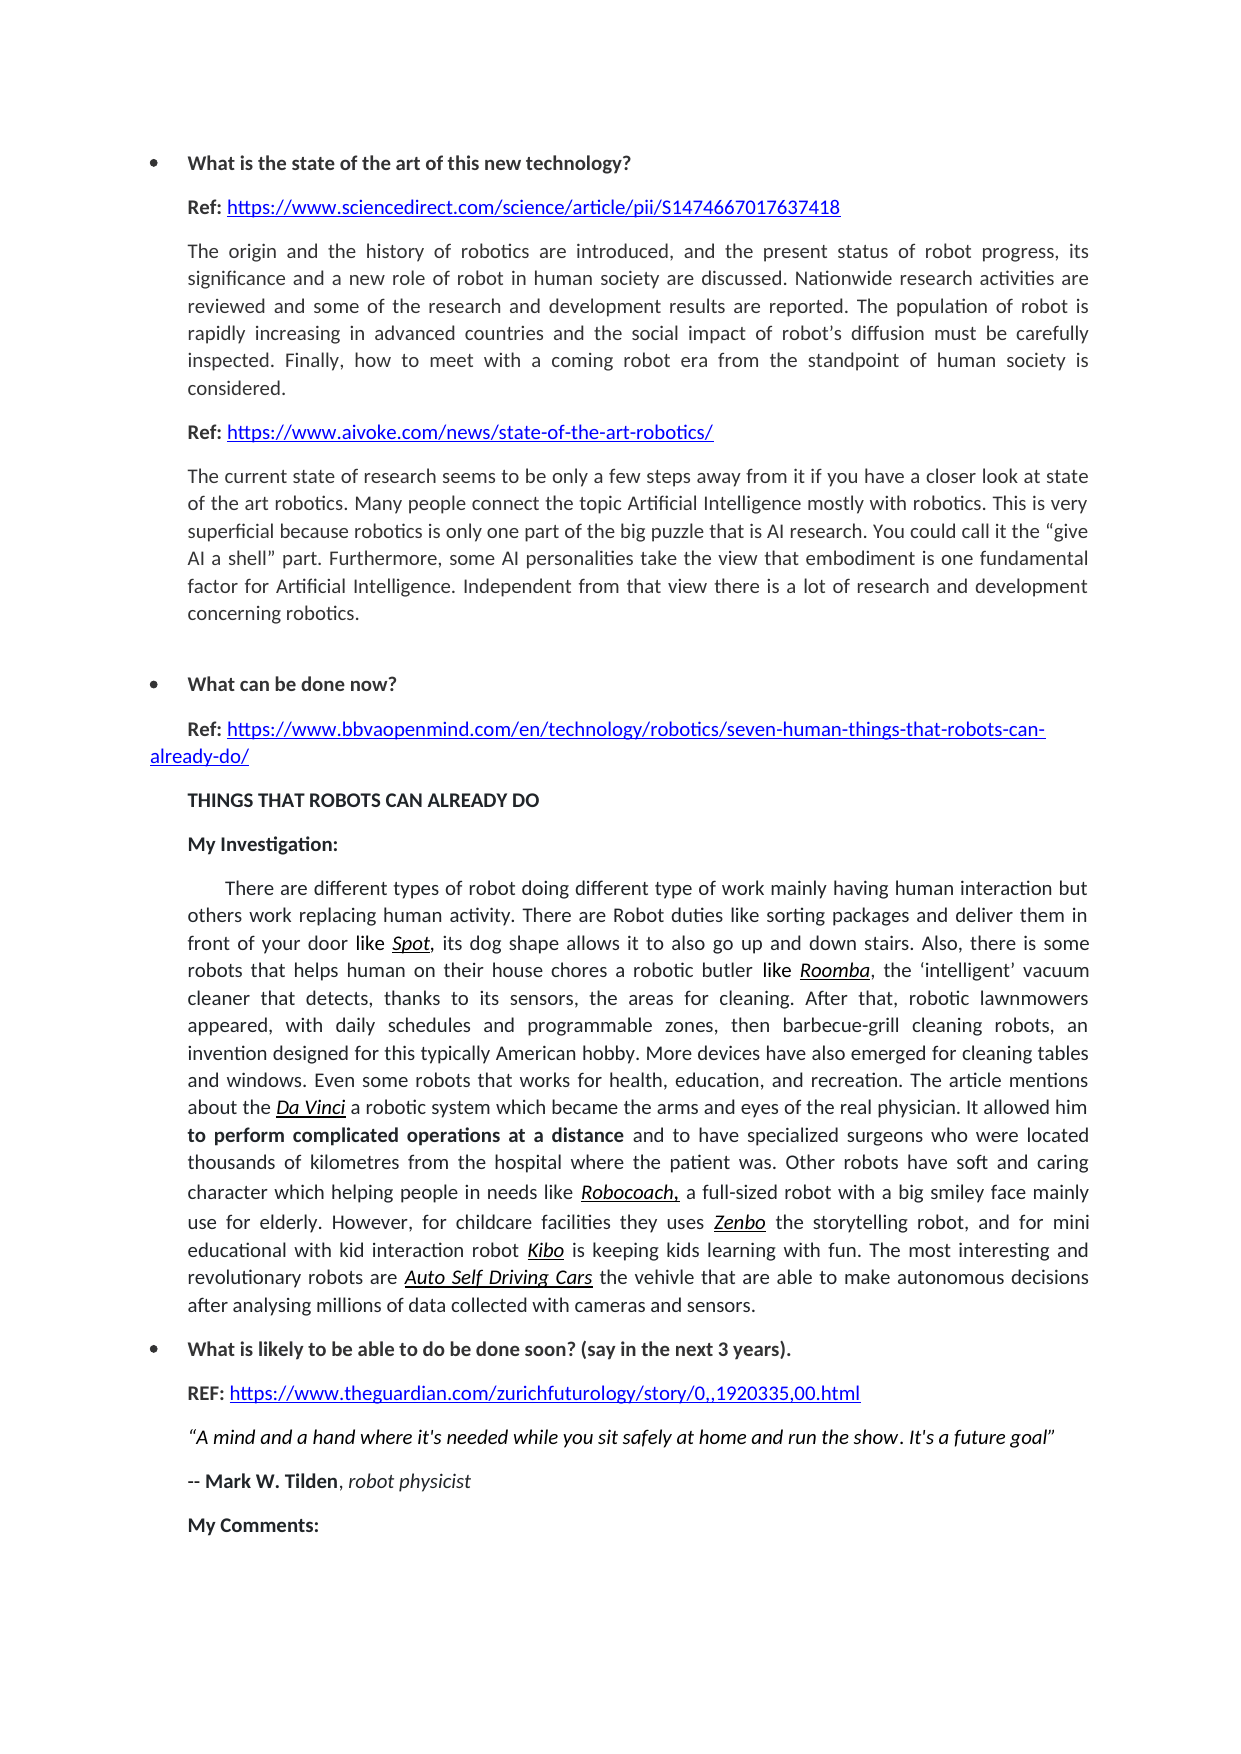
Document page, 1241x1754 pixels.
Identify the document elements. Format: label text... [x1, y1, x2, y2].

text There are different types of robot doing different type of work mainly having human interaction but others work replacing human activity. There are Robot duties like sorting packages and deliver them in front of your door like Spot, its dog shape allows it to also go up and down stairs. Also, there is some robots that helps human on their house chores a robotic butler like Roomba, the ‘intelligent’ vacuum cleaner that detects, thanks to its sensors, the areas for cleaning. After that, robotic lawnmowers appeared, with daily schedules and programmable zones, then barbecue-grill cleaning robots, an invention designed for this typically American hobby. More devices have also emerged for cleaning tables and windows. Even some robots that works for health, education, and recreation. The article mentions about the Da Vinci a robotic system which became the arms and eyes of the real physician. It allowed him to perform complicated operations at a distance and to have specialized surgeons who were located thousands of kilometres from the hospital where the patient was. Other robots have soft and caring character which helping people in needs like Robocoach, a full-sized robot with a big smiley face mainly use for elderly. However, for childcare facilities they uses Zenbo the storytelling robot, and for mini educational with kid interaction robot Kibo is keeping kids learning with fun. The most interesting and revolutionary robots are Auto Self Driving Cars the vehivle that are able to make autonomous decisions after analysing millions of data collected with cameras and sensors. [187, 875, 1090, 1317]
list The origin and the history of robotics are introduced, and the present status of robot progress, its significance and a new role of robot in human society are discussed. Nationwide research activities are reviewed and some of the research and development results are reported. The population of robot is rapidly increasing in advanced countries and the social impact of robot’s diffusion must be carefully inspected. Finally, how to meet with a coming robot era from the standpoint of human society is considered. [187, 238, 1090, 401]
list What can be done now? [150, 672, 1090, 697]
text THINGS THAT ROBOTS CAN ALREADY DO [150, 787, 1090, 813]
text Ref: https://www.aivoke.com/news/state-of-the-art-robotics/ [150, 419, 1090, 444]
text “A mind and a hand where it's needed while you sit safely at home and run the show. It's a future goal” [150, 1424, 1090, 1449]
text My Investigation: [150, 831, 1090, 857]
text Ref: https://www.bbvaopenmind.com/en/technology/robotics/seven-human-things-that-robots-can-already-do/ [150, 716, 1090, 768]
text My Comments: [187, 1512, 1090, 1538]
text The current state of research seems to be only a few steps away from it if you have a closer look at state of the art robotics. Many people connect the topic Artificial Intelligence mostly with robotics. This is very superficial because robotics is only one part of the big puzzle that is AI research. You could call it the “give AI a shell” part. Furthermore, some AI personalities take the view that embodiment is one fundamental factor for Artificial Intelligence. Independent from that view there is a lot of research and development concerning robotics. [187, 463, 1090, 626]
text Ref: https://www.sciencedirect.com/science/article/pii/S1474667017637418 [150, 194, 1090, 219]
list What is the state of the art of this new technology? [150, 150, 1090, 175]
text REF: https://www.theguardian.com/zurichfuturology/story/0,,1920335,00.html [150, 1380, 1090, 1405]
text -- Mark W. Tilden, robot physicist [187, 1468, 1090, 1493]
list What is likely to be able to do be done soon? (say in the next 3 years). [150, 1336, 1090, 1361]
